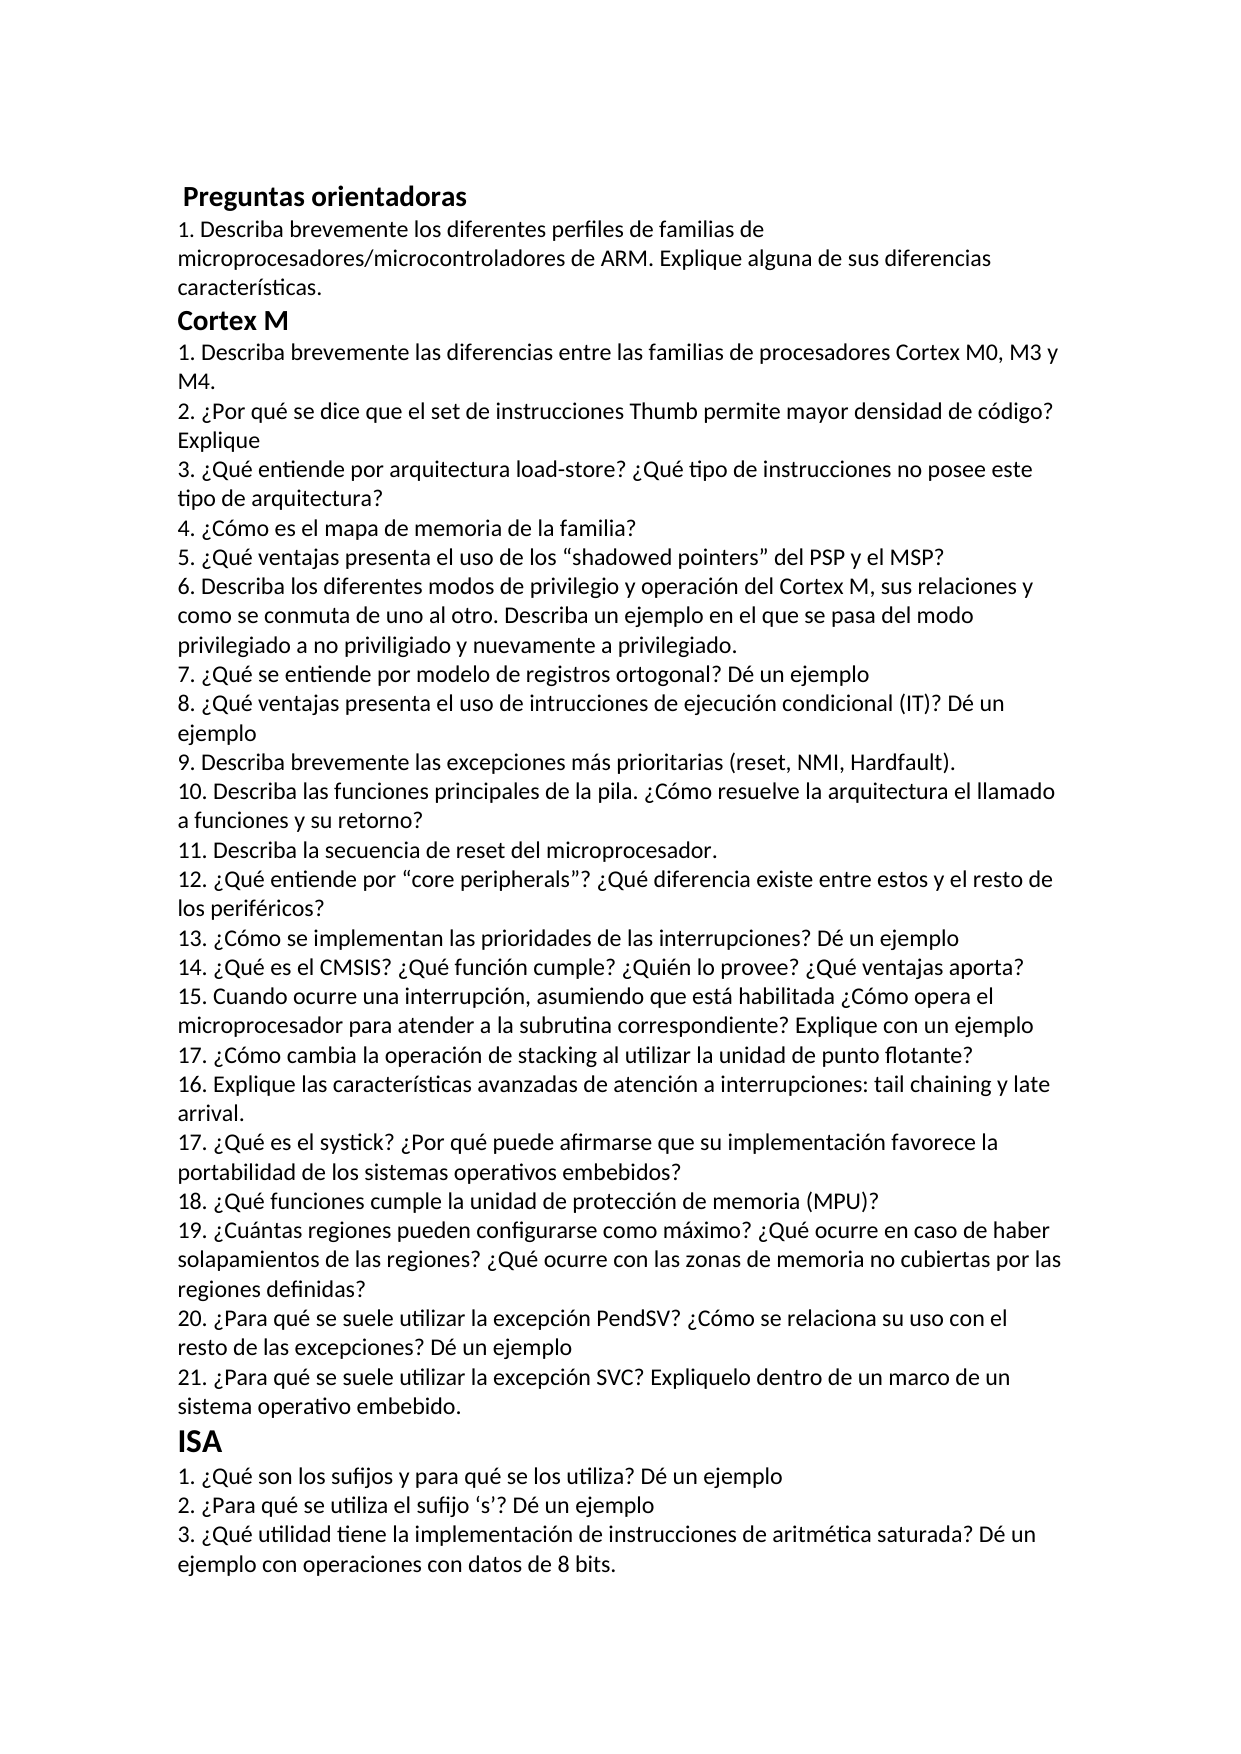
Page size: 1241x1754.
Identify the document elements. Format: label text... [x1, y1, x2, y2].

text Preguntas orientadoras [177, 178, 1063, 214]
text 21. ¿Para qué se suele utilizar la excepción SVC? Expliquelo dentro de un marco de un sistema operativo embebido. [177, 1362, 1063, 1420]
text 2. ¿Por qué se dice que el set de instrucciones Thumb permite mayor densidad de código? Explique [177, 396, 1063, 454]
text 2. ¿Para qué se utiliza el sufijo ‘s’? Dé un ejemplo [177, 1490, 1063, 1519]
text 14. ¿Qué es el CMSIS? ¿Qué función cumple? ¿Quién lo provee? ¿Qué ventajas aporta? [177, 952, 1063, 981]
text 17. ¿Cómo cambia la operación de stacking al utilizar la unidad de punto flotante? [177, 1040, 1063, 1069]
text 15. Cuando ocurre una interrupción, asumiendo que está habilitada ¿Cómo opera el microprocesador para atender a la subrutina correspondiente? Explique con un ejemplo [177, 981, 1063, 1040]
text ISA [177, 1420, 1063, 1461]
text 10. Describa las funciones principales de la pila. ¿Cómo resuelve la arquitectura el llamado a funciones y su retorno? [177, 776, 1063, 835]
text 11. Describa la secuencia de reset del microprocesador. [177, 835, 1063, 864]
text 17. ¿Qué es el systick? ¿Por qué puede afirmarse que su implementación favorece la portabilidad de los sistemas operativos embebidos? [177, 1127, 1063, 1186]
text 6. Describa los diferentes modos de privilegio y operación del Cortex M, sus relaciones y como se conmuta de uno al otro. Describa un ejemplo en el que se pasa del modo privilegiado a no priviligiado y nuevamente a privilegiado. [177, 571, 1063, 659]
text 20. ¿Para qué se suele utilizar la excepción PendSV? ¿Cómo se relaciona su uso con el resto de las excepciones? Dé un ejemplo [177, 1303, 1063, 1362]
text 7. ¿Qué se entiende por modelo de registros ortogonal? Dé un ejemplo [177, 659, 1063, 688]
text 1. ¿Qué son los sufijos y para qué se los utiliza? Dé un ejemplo [177, 1461, 1063, 1490]
text 19. ¿Cuántas regiones pueden configurarse como máximo? ¿Qué ocurre en caso de haber solapamientos de las regiones? ¿Qué ocurre con las zonas de memoria no cubiertas por las regiones definidas? [177, 1215, 1063, 1303]
text 1. Describa brevemente los diferentes perfiles de familias de microprocesadores/microcontroladores de ARM. Explique alguna de sus diferencias características. [177, 214, 1063, 302]
text 5. ¿Qué ventajas presenta el uso de los “shadowed pointers” del PSP y el MSP? [177, 542, 1063, 571]
text 3. ¿Qué utilidad tiene la implementación de instrucciones de aritmética saturada? Dé un ejemplo con operaciones con datos de 8 bits. [177, 1519, 1063, 1578]
text 9. Describa brevemente las excepciones más prioritarias (reset, NMI, Hardfault). [177, 747, 1063, 776]
text 1. Describa brevemente las diferencias entre las familias de procesadores Cortex M0, M3 y M4. [177, 337, 1063, 396]
text 13. ¿Cómo se implementan las prioridades de las interrupciones? Dé un ejemplo [177, 923, 1063, 952]
text 8. ¿Qué ventajas presenta el uso de intrucciones de ejecución condicional (IT)? Dé un ejemplo [177, 688, 1063, 747]
text 16. Explique las características avanzadas de atención a interrupciones: tail chaining y late arrival. [177, 1069, 1063, 1127]
text 18. ¿Qué funciones cumple la unidad de protección de memoria (MPU)? [177, 1186, 1063, 1215]
text 3. ¿Qué entiende por arquitectura load-store? ¿Qué tipo de instrucciones no posee este tipo de arquitectura? [177, 454, 1063, 513]
text 4. ¿Cómo es el mapa de memoria de la familia? [177, 513, 1063, 542]
text 12. ¿Qué entiende por “core peripherals”? ¿Qué diferencia existe entre estos y el resto de los periféricos? [177, 864, 1063, 923]
text Cortex M [177, 302, 1063, 337]
